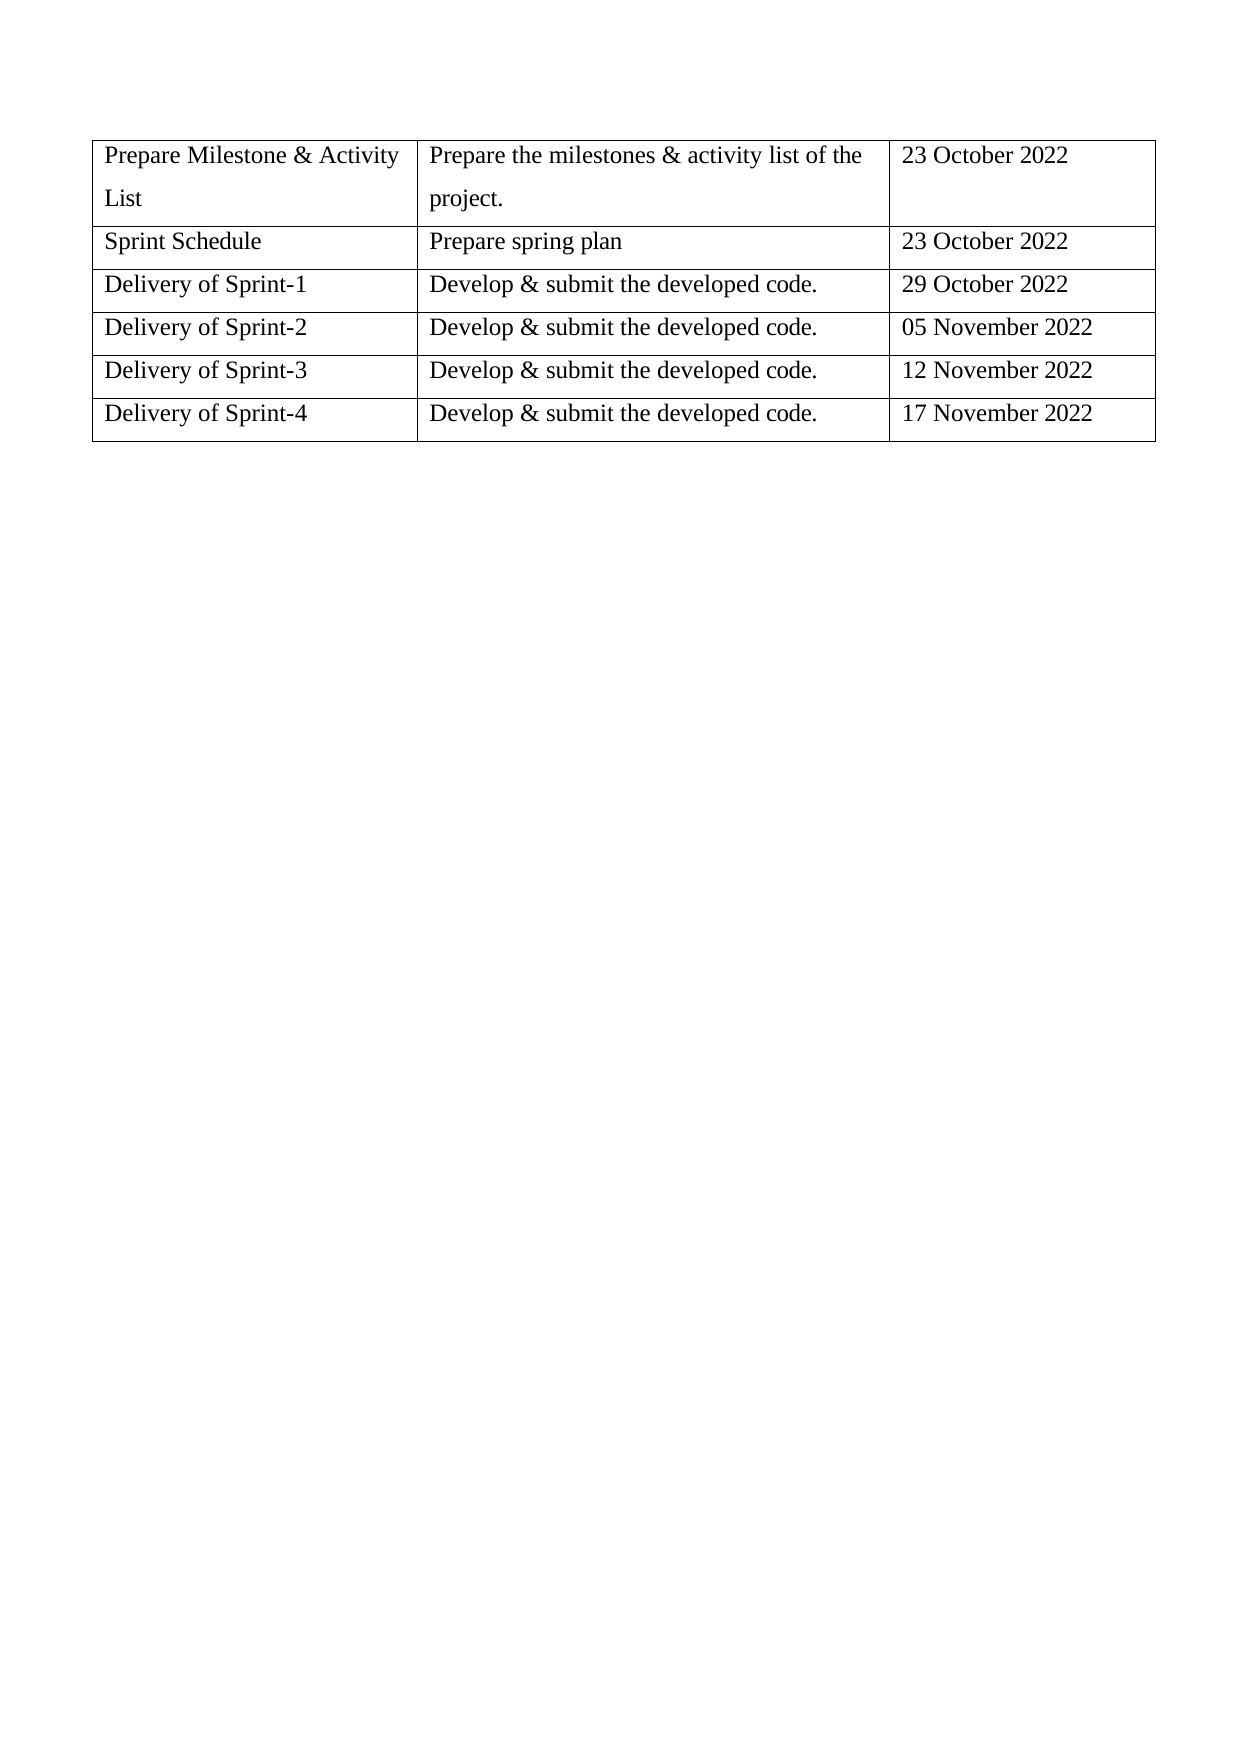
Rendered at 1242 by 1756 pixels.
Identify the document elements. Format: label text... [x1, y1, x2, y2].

table_cell 17 November 2022 [890, 399, 1155, 441]
table_cell Develop & submit the developed code. [418, 356, 889, 398]
table_cell Delivery of Sprint-3 [93, 356, 417, 398]
table_cell Delivery of Sprint-1 [93, 270, 417, 312]
table_cell 23 October 2022 [890, 227, 1155, 269]
table_cell Delivery of Sprint-4 [93, 399, 417, 441]
table_cell 29 October 2022 [890, 270, 1155, 312]
table_header 23 October 2022 [890, 141, 1155, 226]
table_cell Prepare spring plan [418, 227, 889, 269]
table_cell Develop & submit the developed code. [418, 270, 889, 312]
table_cell Develop & submit the developed code. [418, 399, 889, 441]
table_cell 12 November 2022 [890, 356, 1155, 398]
table_header Prepare Milestone & Activity List [93, 141, 417, 226]
table_header Prepare the milestones & activity list of the project. [418, 141, 889, 226]
table_cell Develop & submit the developed code. [418, 313, 889, 355]
table_cell Sprint Schedule [93, 227, 417, 269]
table_cell Delivery of Sprint-2 [93, 313, 417, 355]
table_cell 05 November 2022 [890, 313, 1155, 355]
